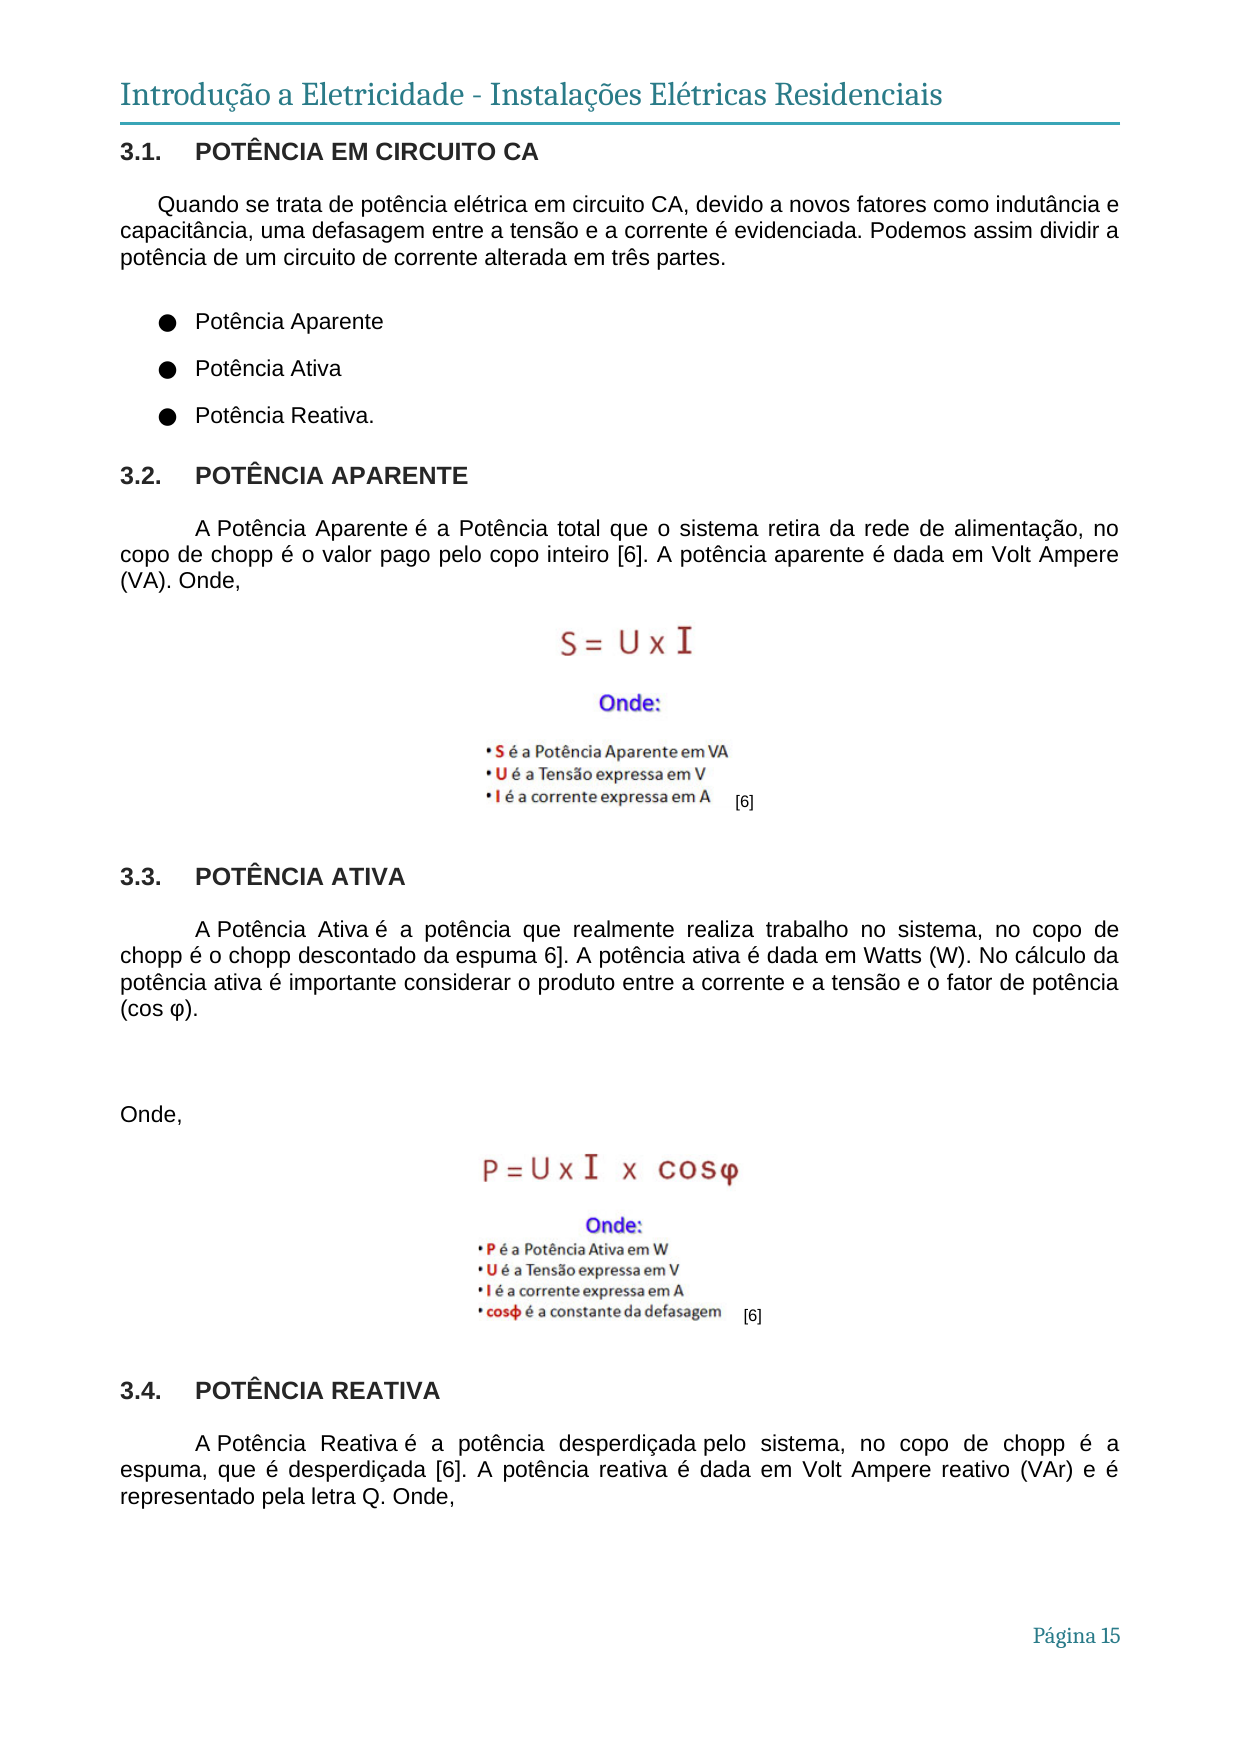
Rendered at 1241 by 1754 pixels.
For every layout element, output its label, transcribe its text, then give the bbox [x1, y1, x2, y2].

text Quando se trata de potência elétrica em circuito CA, devido a novos fatores como indutância e capacitância, uma defasagem entre a tensão e a corrente é evidenciada. Podemos assim dividir a potência de um circuito de corrente alterada em três partes. [120, 191, 1120, 270]
list Potência Ativa [157, 342, 1120, 389]
picture [486, 620, 736, 808]
text A Potência Aparente é a Potência total que o sistema retira da rede de alimentação, no copo de chopp é o valor pago pelo copo inteiro [6]. A potência aparente é dada em Volt Ampere (VA). Onde, [120, 515, 1120, 594]
picture [478, 1153, 744, 1322]
subtitle Potência Ativa [120, 862, 1120, 891]
subtitle Potência Aparente [120, 461, 1120, 490]
text Onde, [120, 1101, 1120, 1127]
subtitle Potência Reativa [120, 1376, 1120, 1405]
text [6] [120, 620, 1120, 811]
subtitle Potência em Circuito CA [120, 137, 1120, 166]
list Potência Reativa. [157, 389, 1120, 436]
text A Potência Reativa é a potência desperdiçada pelo sistema, no copo de chopp é a espuma, que é desperdiçada [6]. A potência reativa é dada em Volt Ampere reativo (VAr) e é representado pela letra Q. Onde, [120, 1430, 1120, 1509]
list Potência Aparente [157, 295, 1120, 342]
text A Potência Ativa é a potência que realmente realiza trabalho no sistema, no copo de chopp é o chopp descontado da espuma 6]. A potência ativa é dada em Watts (W). No cálculo da potência ativa é importante considerar o produto entre a corrente e a tensão e o fator de potência (cos φ). [120, 916, 1120, 1022]
